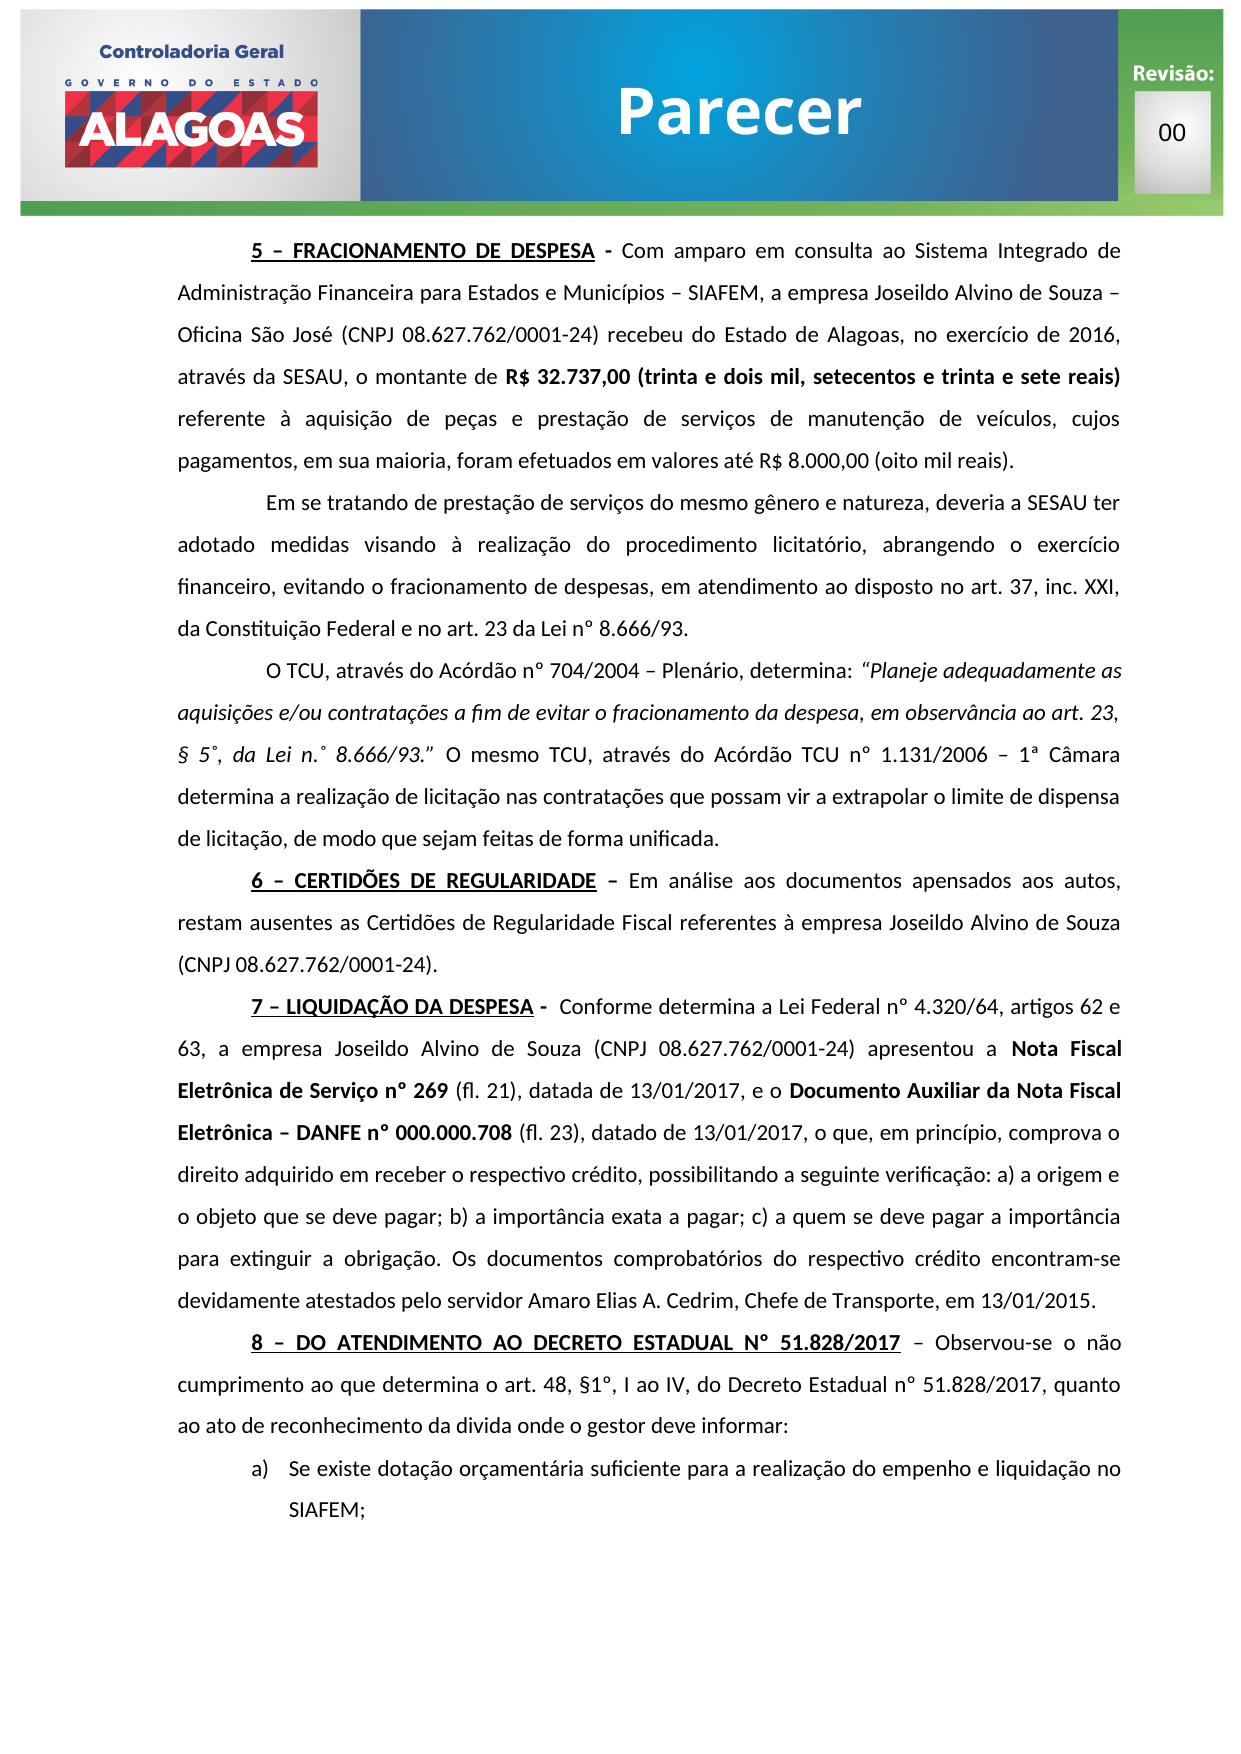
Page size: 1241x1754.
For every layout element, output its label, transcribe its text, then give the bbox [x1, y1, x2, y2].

text Em se tratando de prestação de serviços do mesmo gênero e natureza, deveria a SESAU ter adotado medidas visando à realização do procedimento licitatório, abrangendo o exercício financeiro, evitando o fracionamento de despesas, em atendimento ao disposto no art. 37, inc. XXI, da Constituição Federal e no art. 23 da Lei nº 8.666/93. [177, 488, 1122, 642]
text 8 – DO ATENDIMENTO AO DECRETO ESTADUAL Nº 51.828/2017 – Observou-se o não cumprimento ao que determina o art. 48, §1º, I ao IV, do Decreto Estadual nº 51.828/2017, quanto ao ato de reconhecimento da divida onde o gestor deve informar: [177, 1328, 1122, 1440]
text O TCU, através do Acórdão nº 704/2004 – Plenário, determina: “Planeje adequadamente as aquisições e/ou contratações a fim de evitar o fracionamento da despesa, em observância ao art. 23, § 5˚, da Lei n.˚ 8.666/93.” O mesmo TCU, através do Acórdão TCU nº 1.131/2006 – 1ª Câmara determina a realização de licitação nas contratações que possam vir a extrapolar o limite de dispensa de licitação, de modo que sejam feitas de forma unificada. [177, 656, 1122, 852]
picture [20, 9, 1224, 216]
text 7 – LIQUIDAÇÃO DA DESPESA - Conforme determina a Lei Federal nº 4.320/64, artigos 62 e 63, a empresa Joseildo Alvino de Souza (CNPJ 08.627.762/0001-24) apresentou a Nota Fiscal Eletrônica de Serviço nº 269 (fl. 21), datada de 13/01/2017, e o Documento Auxiliar da Nota Fiscal Eletrônica – DANFE nº 000.000.708 (fl. 23), datado de 13/01/2017, o que, em princípio, comprova o direito adquirido em receber o respectivo crédito, possibilitando a seguinte verificação: a) a origem e o objeto que se deve pagar; b) a importância exata a pagar; c) a quem se deve pagar a importância para extinguir a obrigação. Os documentos comprobatórios do respectivo crédito encontram-se devidamente atestados pelo servidor Amaro Elias A. Cedrim, Chefe de Transporte, em 13/01/2015. [177, 992, 1122, 1314]
text 5 – FRACIONAMENTO DE DESPESA - Com amparo em consulta ao Sistema Integrado de Administração Financeira para Estados e Municípios – SIAFEM, a empresa Joseildo Alvino de Souza – Oficina São José (CNPJ 08.627.762/0001-24) recebeu do Estado de Alagoas, no exercício de 2016, através da SESAU, o montante de R$ 32.737,00 (trinta e dois mil, setecentos e trinta e sete reais) referente à aquisição de peças e prestação de serviços de manutenção de veículos, cujos pagamentos, em sua maioria, foram efetuados em valores até R$ 8.000,00 (oito mil reais). [177, 236, 1122, 474]
list Se existe dotação orçamentária suficiente para a realização do empenho e liquidação no SIAFEM; [251, 1454, 1122, 1524]
text 6 – CERTIDÕES DE REGULARIDADE – Em análise aos documentos apensados aos autos, restam ausentes as Certidões de Regularidade Fiscal referentes à empresa Joseildo Alvino de Souza (CNPJ 08.627.762/0001-24). [177, 866, 1122, 978]
